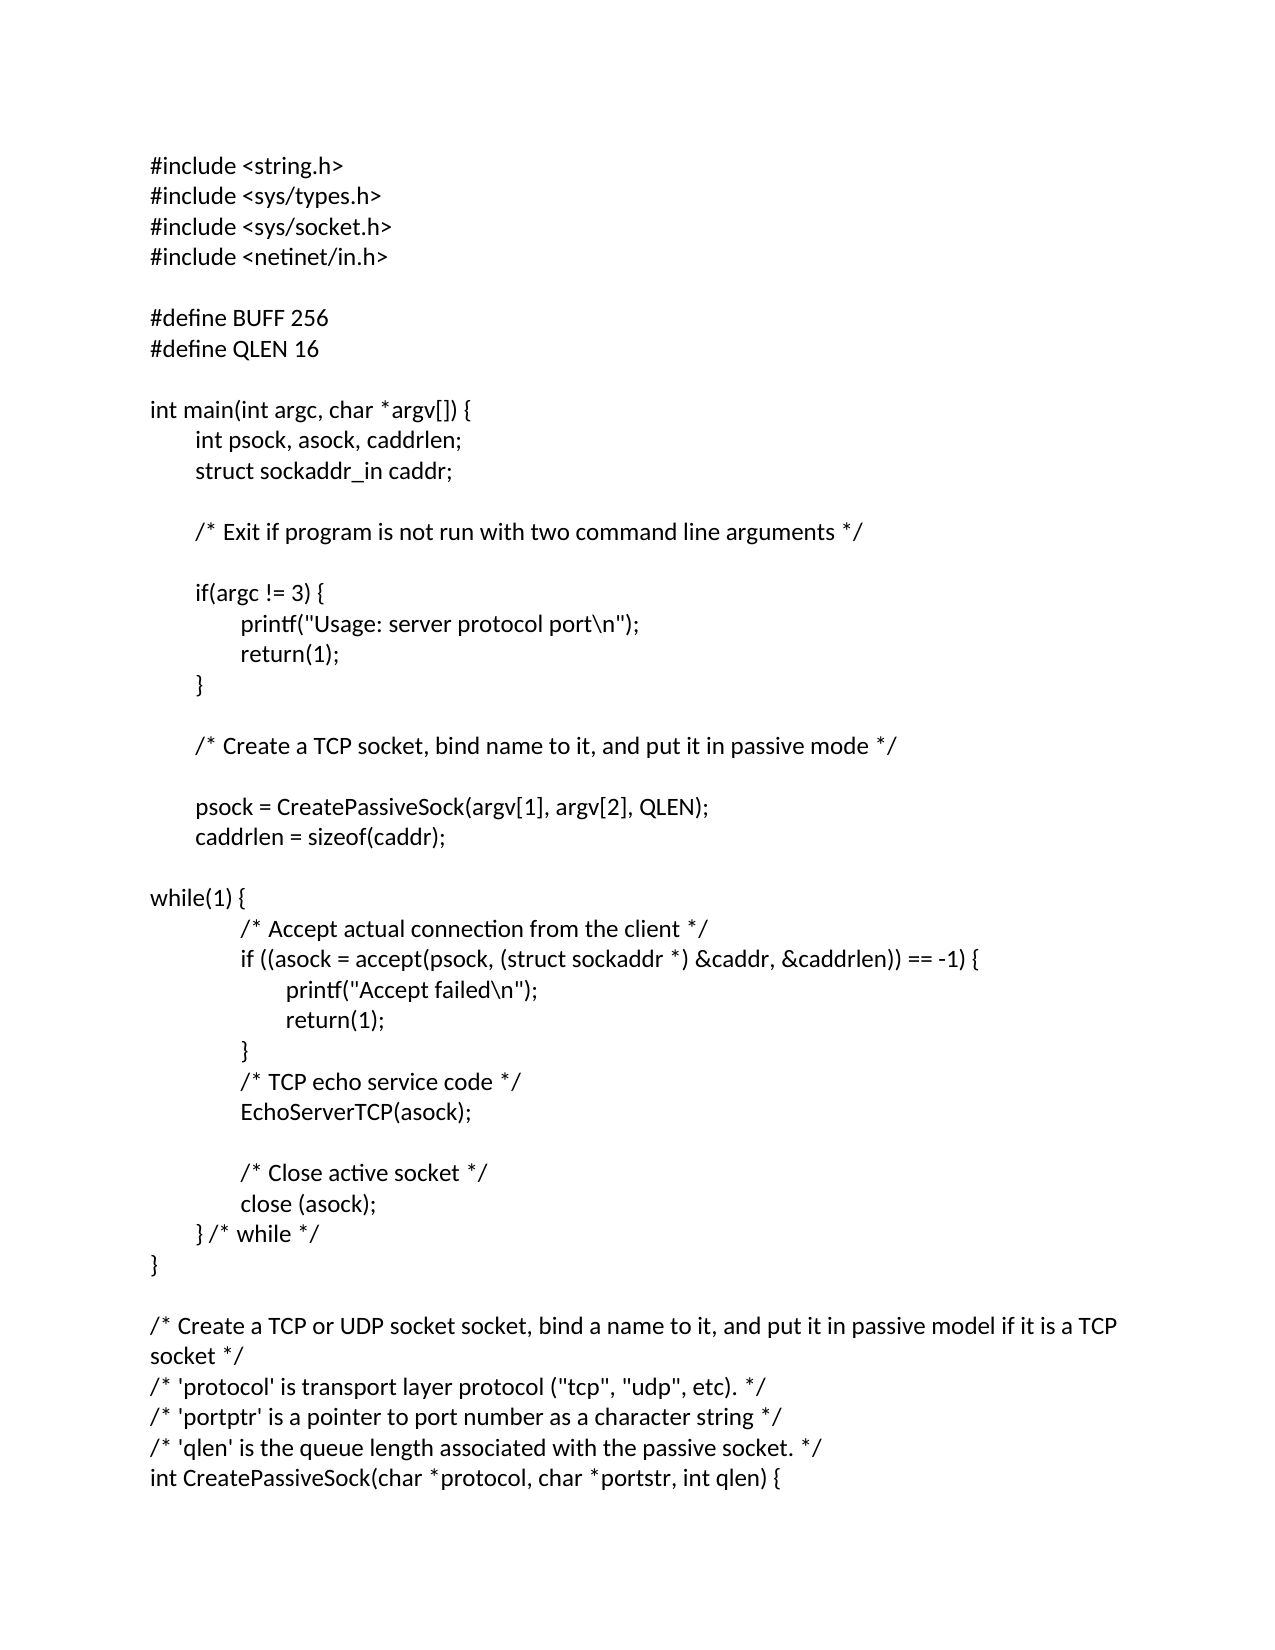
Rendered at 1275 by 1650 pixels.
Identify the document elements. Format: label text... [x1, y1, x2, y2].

text int CreatePassiveSock(char *protocol, char *portstr, int qlen) { [150, 1462, 1125, 1493]
text #define BUFF 256 [150, 303, 1125, 333]
text /* TCP echo service code */ [150, 1066, 1125, 1096]
text printf("Usage: server protocol port\n"); [150, 608, 1125, 638]
text while(1) { [150, 882, 1125, 913]
text EchoServerTCP(asock); [150, 1096, 1125, 1127]
text #include <netinet/in.h> [150, 242, 1125, 272]
text } /* while */ [150, 1218, 1125, 1249]
text #define QLEN 16 [150, 333, 1125, 364]
text /* Accept actual connection from the client */ [150, 913, 1125, 943]
text } [150, 669, 1125, 699]
text if ((asock = accept(psock, (struct sockaddr *) &caddr, &caddrlen)) == -1) { [150, 943, 1125, 974]
text /* Create a TCP or UDP socket socket, bind a name to it, and put it in passive model if it is a TCP socket */ [150, 1310, 1125, 1371]
text /* 'portptr' is a pointer to port number as a character string */ [150, 1401, 1125, 1432]
text /* 'protocol' is transport layer protocol ("tcp", "udp", etc). */ [150, 1371, 1125, 1401]
text #include <string.h> [150, 150, 1125, 181]
text printf("Accept failed\n"); [150, 974, 1125, 1004]
text struct sockaddr_in caddr; [150, 455, 1125, 486]
text } [150, 1249, 1125, 1279]
text return(1); [150, 1004, 1125, 1035]
text /* Create a TCP socket, bind name to it, and put it in passive mode */ [150, 730, 1125, 760]
text caddrlen = sizeof(caddr); [150, 821, 1125, 852]
text if(argc != 3) { [150, 577, 1125, 608]
text int psock, asock, caddrlen; [150, 425, 1125, 455]
text return(1); [150, 638, 1125, 669]
text #include <sys/socket.h> [150, 211, 1125, 242]
text /* 'qlen' is the queue length associated with the passive socket. */ [150, 1432, 1125, 1462]
text #include <sys/types.h> [150, 181, 1125, 211]
text psock = CreatePassiveSock(argv[1], argv[2], QLEN); [150, 791, 1125, 821]
text int main(int argc, char *argv[]) { [150, 394, 1125, 425]
text /* Close active socket */ [150, 1157, 1125, 1188]
text /* Exit if program is not run with two command line arguments */ [150, 516, 1125, 547]
text } [150, 1035, 1125, 1066]
text close (asock); [150, 1188, 1125, 1218]
